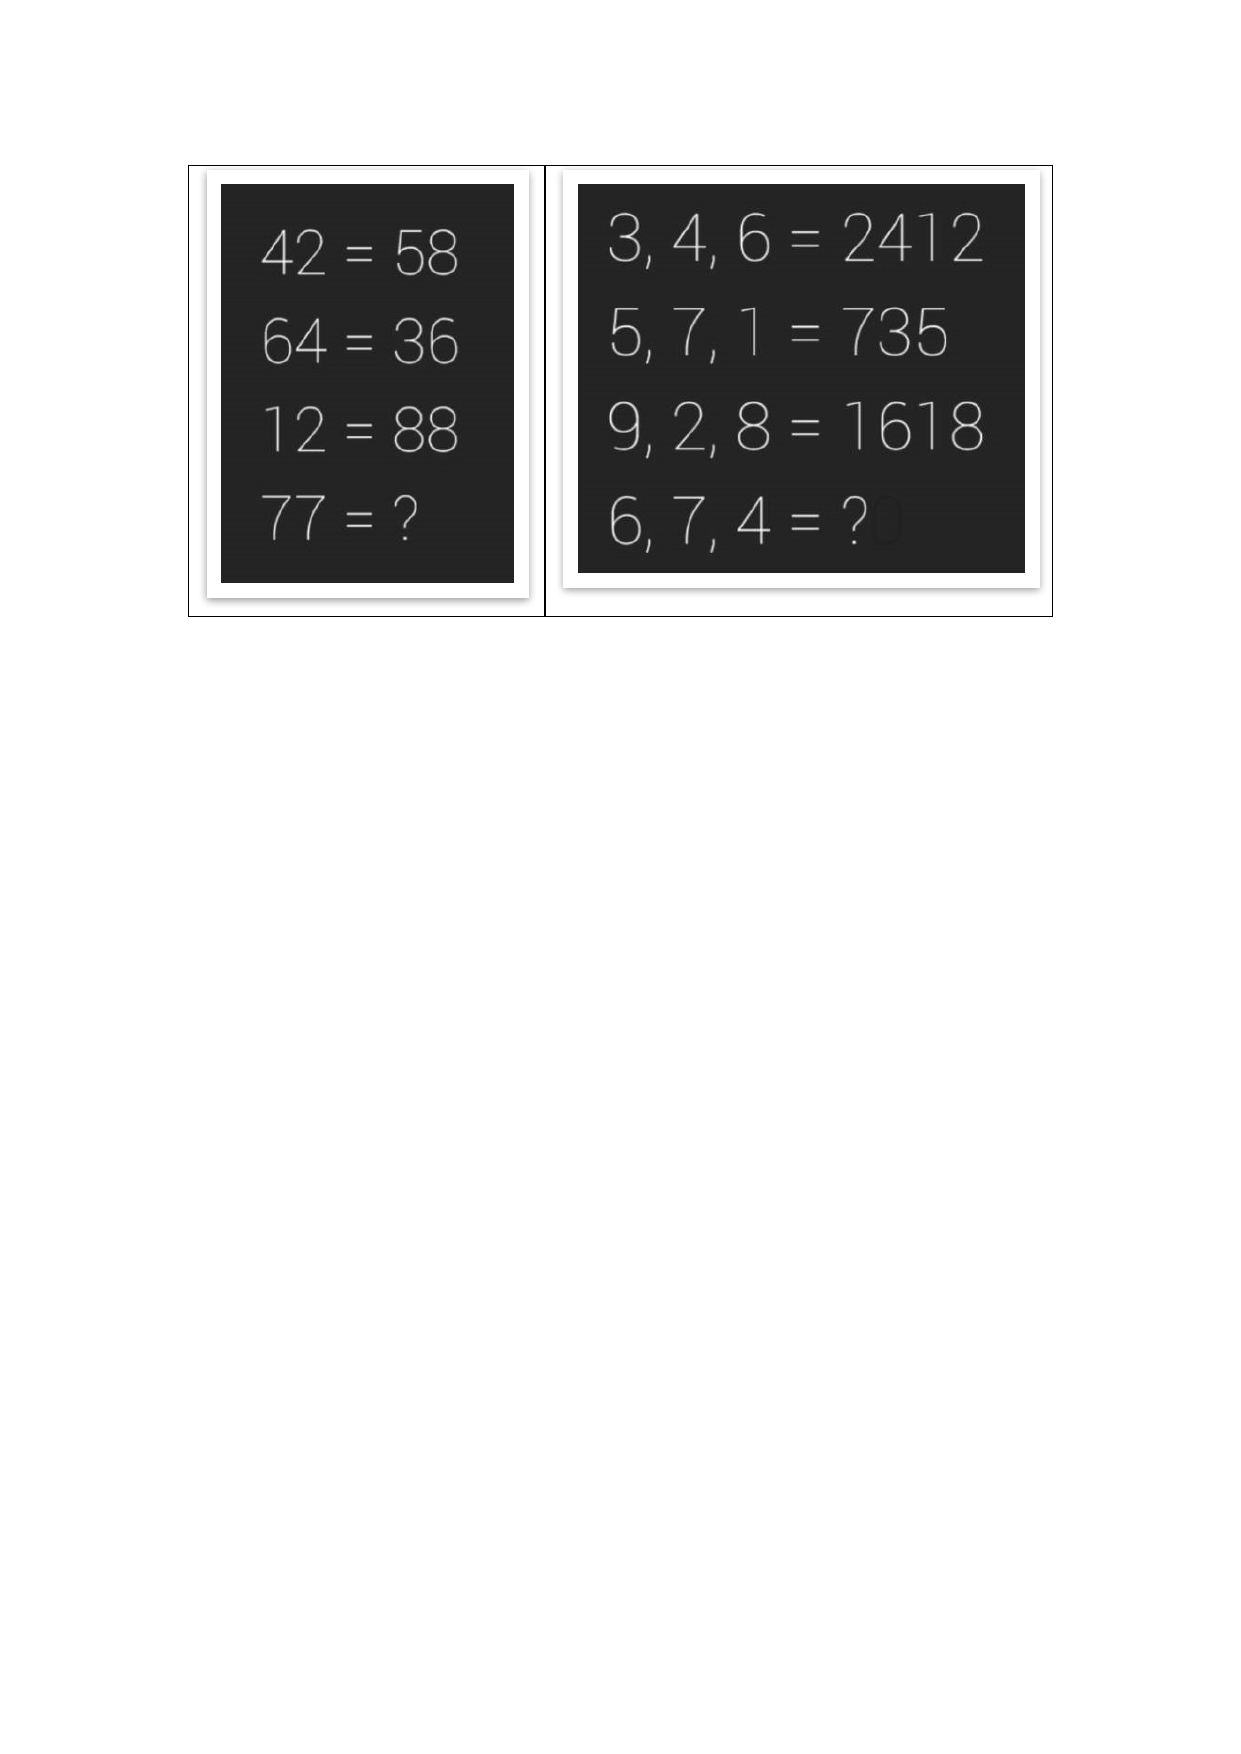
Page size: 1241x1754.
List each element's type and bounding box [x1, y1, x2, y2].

table_header [546, 166, 1052, 616]
table_header [189, 166, 544, 616]
picture [221, 184, 514, 583]
picture [578, 184, 1025, 573]
